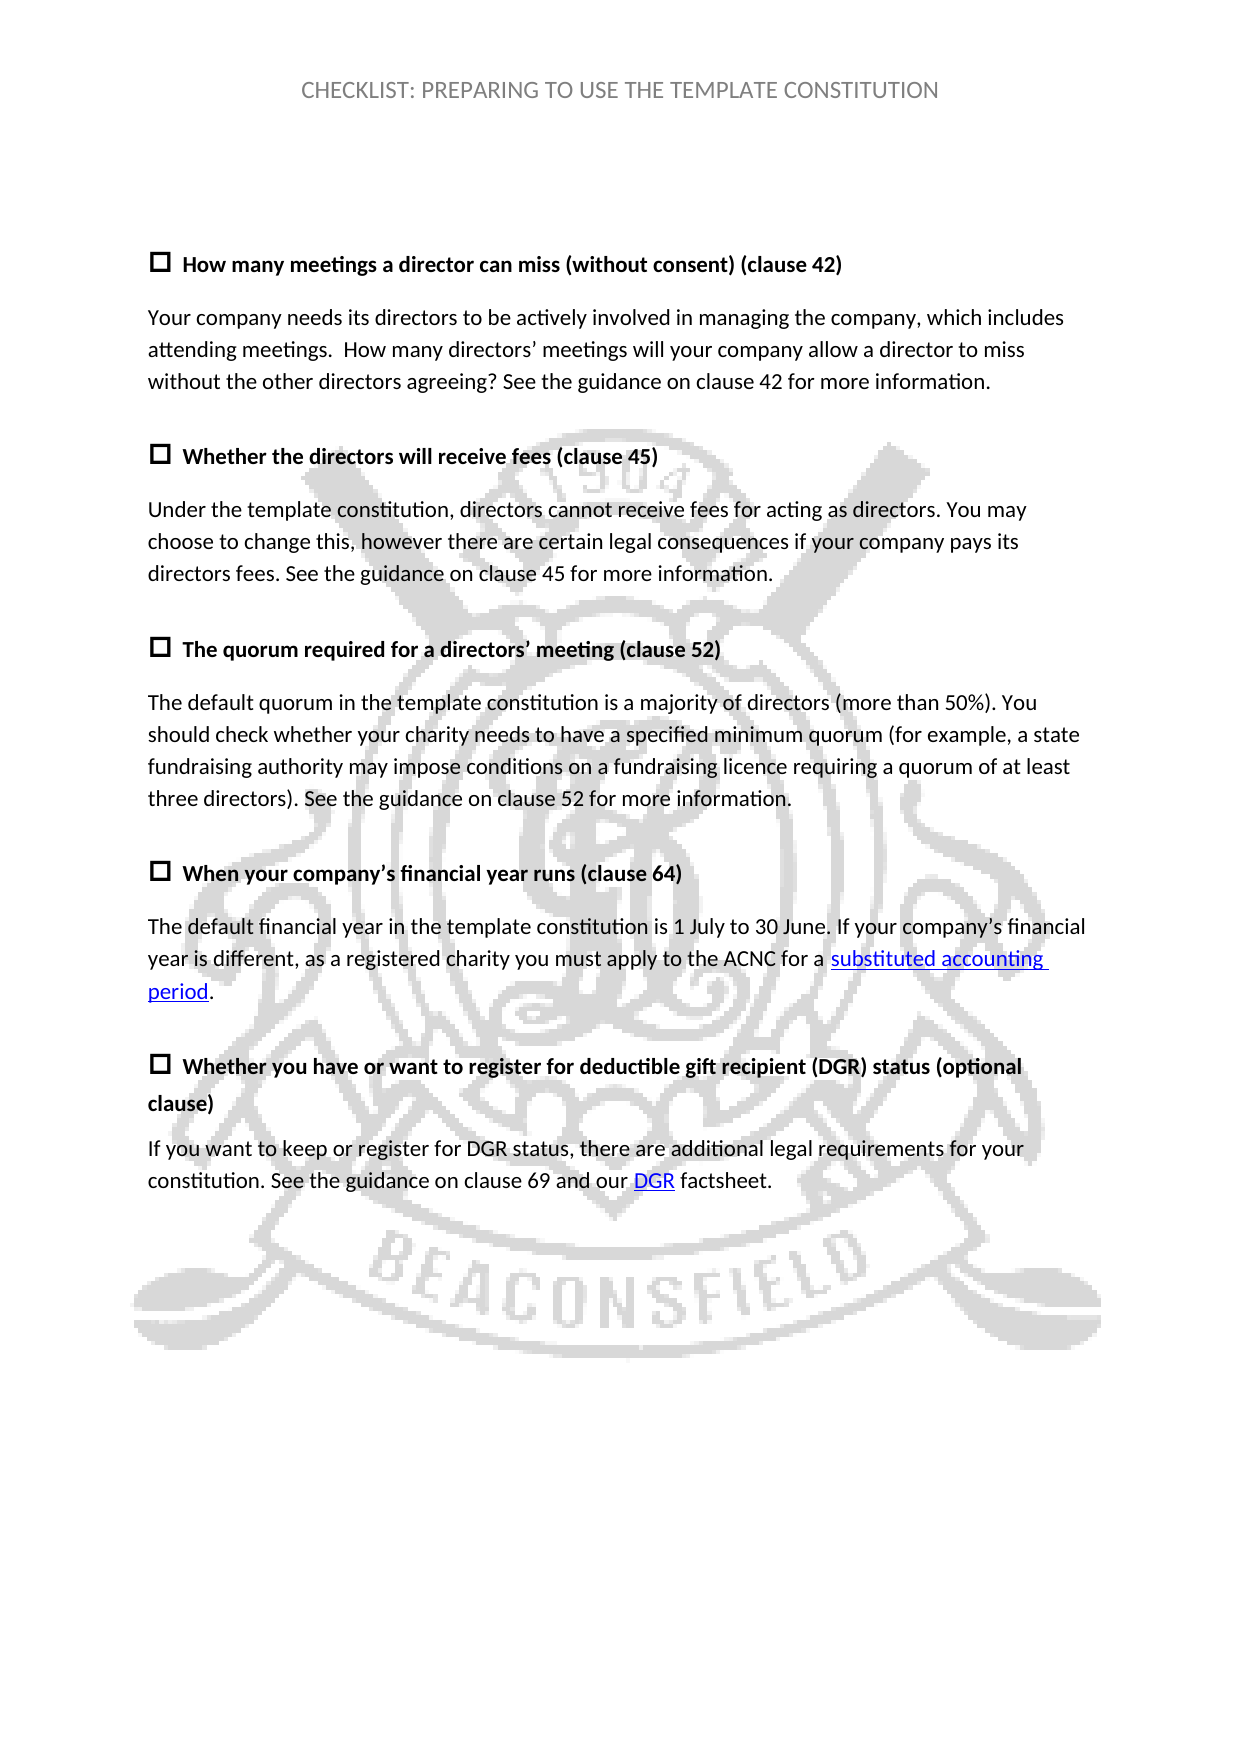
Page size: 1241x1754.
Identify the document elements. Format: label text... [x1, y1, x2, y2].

text □ Whether the directors will receive fees (clause 45) [148, 424, 1092, 475]
text The default financial year in the template constitution is 1 July to 30 June. If your company’s financial year is different, as a registered charity you must apply to the ACNC for a substituted accounting period. [148, 912, 1092, 1005]
text The default quorum in the template constitution is a majority of directors (more than 50%). You should check whether your charity needs to have a specified minimum quorum (for example, a state fundraising authority may impose conditions on a fundraising licence requiring a quorum of at least three directors). See the guidance on clause 52 for more information. [148, 688, 1092, 812]
text □ How many meetings a director can miss (without consent) (clause 42) [148, 232, 1092, 283]
text □ When your company’s financial year runs (clause 64) [148, 841, 1092, 892]
text If you want to keep or register for DGR status, there are additional legal requirements for your constitution. See the guidance on clause 69 and our DGR factsheet. [148, 1134, 1092, 1194]
text □ The quorum required for a directors’ meeting (clause 52) [148, 617, 1092, 668]
text Your company needs its directors to be actively involved in managing the company, which includes attending meetings. How many directors’ meetings will your company allow a director to miss without the other directors agreeing? See the guidance on clause 42 for more information. [148, 303, 1092, 395]
text □ Whether you have or want to register for deductible gift recipient (DGR) status (optional clause) [148, 1034, 1092, 1117]
text Under the template constitution, directors cannot receive fees for acting as directors. You may choose to change this, however there are certain legal consequences if your company pays its directors fees. See the guidance on clause 45 for more information. [148, 495, 1092, 588]
